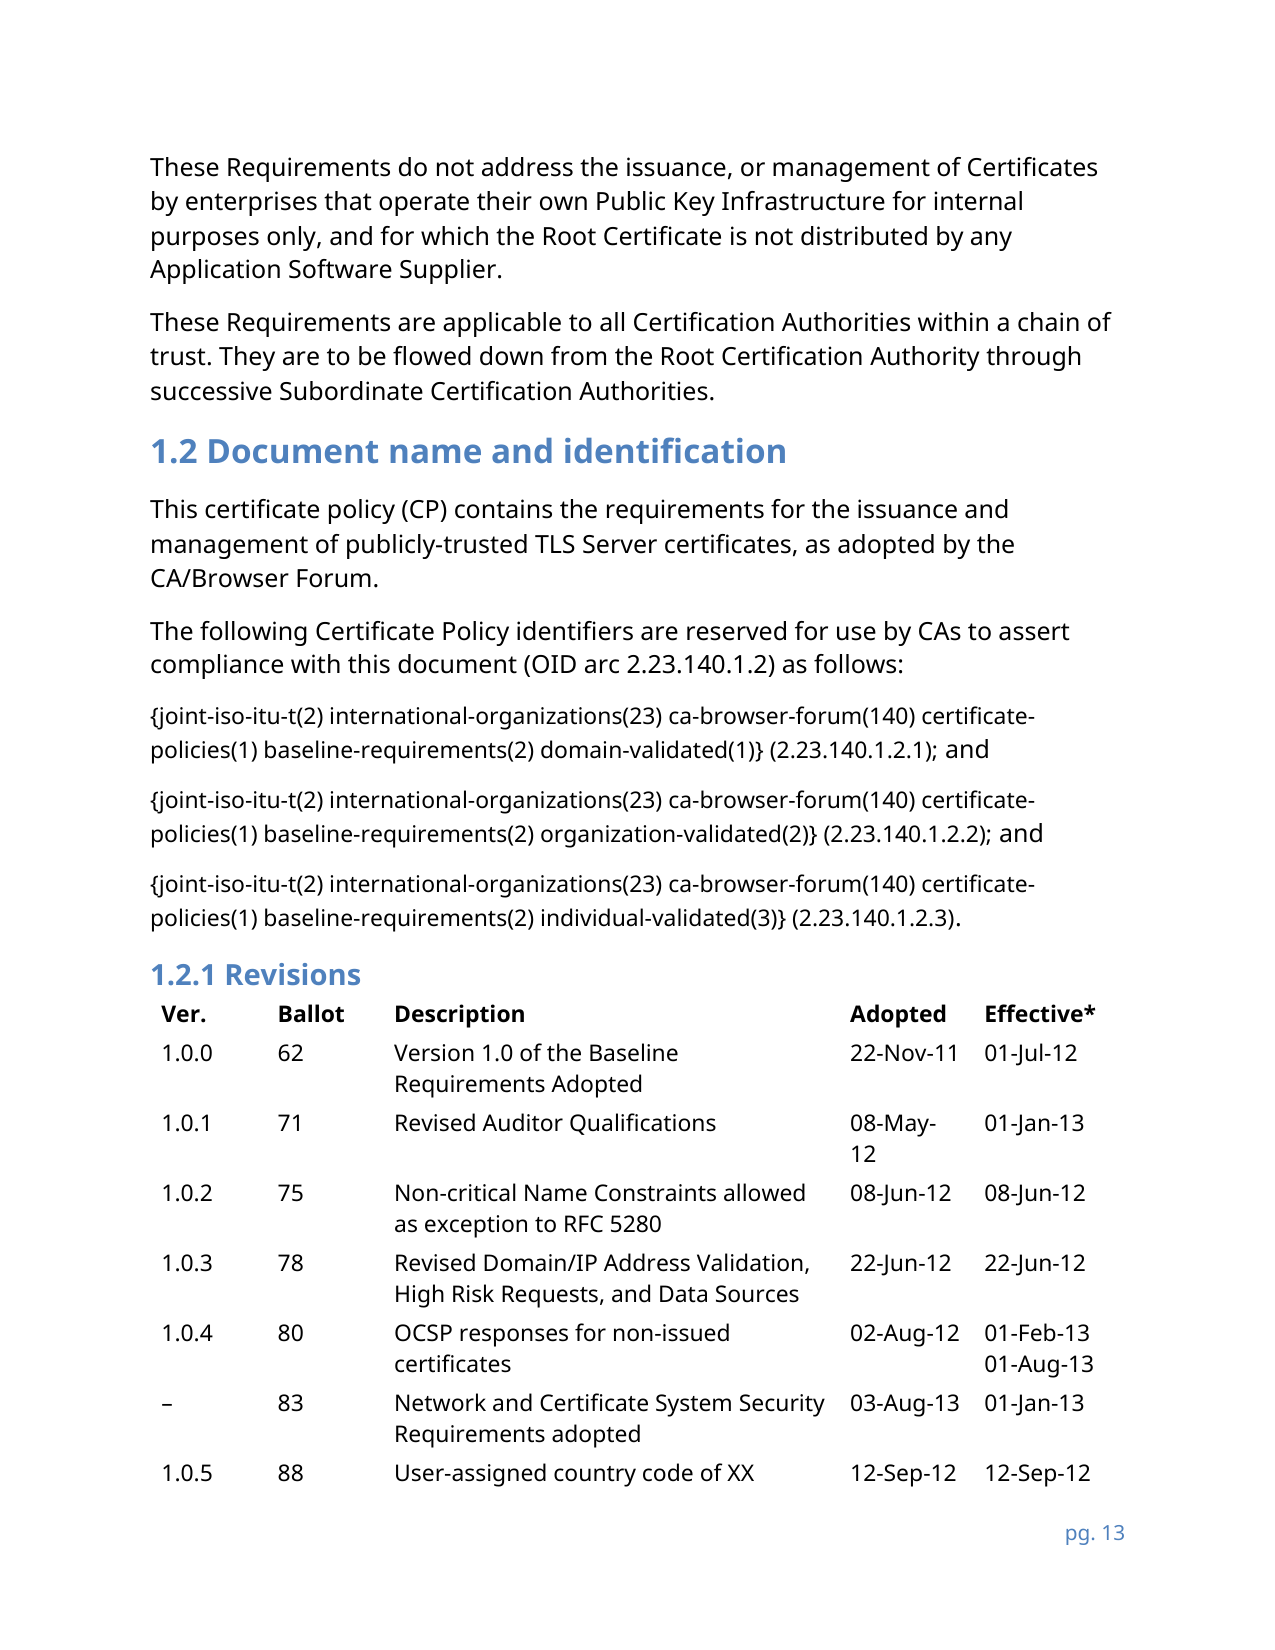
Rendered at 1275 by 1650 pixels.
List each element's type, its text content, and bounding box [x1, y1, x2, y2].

table_header Effective* [973, 994, 1125, 1033]
subtitle 1.2 Document name and identification [150, 428, 1125, 473]
table_cell Network and Certificate System Security Requirements adopted [383, 1383, 839, 1453]
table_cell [383, 1453, 839, 1491]
text {joint-iso-itu-t(2) international-organizations(23) ca-browser-forum(140) certificate-policies(1) baseline-requirements(2) domain-validated(1)} (2.23.140.1.2.1); and [150, 700, 1125, 765]
table_cell Version 1.0 of the Baseline Requirements Adopted [383, 1033, 839, 1103]
table_cell Revised Domain/IP Address Validation, High Risk Requests, and Data Sources [383, 1243, 839, 1313]
text These Requirements do not address the issuance, or management of Certificates by enterprises that operate their own Public Key Infrastructure for internal purposes only, and for which the Root Certificate is not distributed by any Application Software Supplier. [150, 150, 1125, 286]
subtitle 1.2.1 Revisions [150, 954, 1125, 994]
table_cell 83 [266, 1383, 383, 1453]
table_cell 22-Jun-12 [839, 1243, 973, 1313]
table_cell 80 [266, 1313, 383, 1383]
table_header Ballot [266, 994, 383, 1033]
table_cell 12-Sep-12 [839, 1453, 973, 1491]
table_cell 62 [266, 1033, 383, 1103]
table_cell 02-Aug-12 [839, 1313, 973, 1383]
table_cell 08-Jun-12 [973, 1173, 1125, 1243]
table_cell 22-Nov-11 [839, 1033, 973, 1103]
table_cell 1.0.0 [150, 1033, 266, 1103]
table_header Description [383, 994, 839, 1033]
text The following Certificate Policy identifiers are reserved for use by CAs to assert compliance with this document (OID arc 2.23.140.1.2) as follows: [150, 613, 1125, 681]
text {joint-iso-itu-t(2) international-organizations(23) ca-browser-forum(140) certificate-policies(1) baseline-requirements(2) organization-validated(2)} (2.23.140.1.2.2); and [150, 784, 1125, 849]
table_cell Revised Auditor Qualifications [383, 1103, 839, 1173]
table_cell OCSP responses for non-issued certificates [383, 1313, 839, 1383]
table_cell 1.0.5 [150, 1453, 266, 1491]
table_cell 03-Aug-13 [839, 1383, 973, 1453]
text This certificate policy (CP) contains the requirements for the issuance and management of publicly-trusted TLS Server certificates, as adopted by the CA/Browser Forum. [150, 492, 1125, 594]
table_cell Non-critical Name Constraints allowed as exception to RFC 5280 [383, 1173, 839, 1243]
table_cell 01-Feb-13 01-Aug-13 [973, 1313, 1125, 1383]
table_header Adopted [839, 994, 973, 1033]
table_cell 88 [266, 1453, 383, 1491]
table_cell 01-Jan-13 [973, 1383, 1125, 1453]
table_cell 22-Jun-12 [973, 1243, 1125, 1313]
text {joint-iso-itu-t(2) international-organizations(23) ca-browser-forum(140) certificate-policies(1) baseline-requirements(2) individual-validated(3)} (2.23.140.1.2.3). [150, 868, 1125, 933]
table_cell 1.0.2 [150, 1173, 266, 1243]
table_cell 78 [266, 1243, 383, 1313]
table_cell 1.0.3 [150, 1243, 266, 1313]
table_cell 1.0.1 [150, 1103, 266, 1173]
table_cell 01-Jul-12 [973, 1033, 1125, 1103]
table_cell 75 [266, 1173, 383, 1243]
table_cell 1.0.4 [150, 1313, 266, 1383]
table_cell 08-May-12 [839, 1103, 973, 1173]
table_cell 08-Jun-12 [839, 1173, 973, 1243]
table_cell – [150, 1383, 266, 1453]
table_cell 12-Sep-12 [973, 1453, 1125, 1491]
text These Requirements are applicable to all Certification Authorities within a chain of trust. They are to be flowed down from the Root Certification Authority through successive Subordinate Certification Authorities. [150, 305, 1125, 407]
table_header Ver. [150, 994, 266, 1033]
table_cell 01-Jan-13 [973, 1103, 1125, 1173]
table_cell 71 [266, 1103, 383, 1173]
